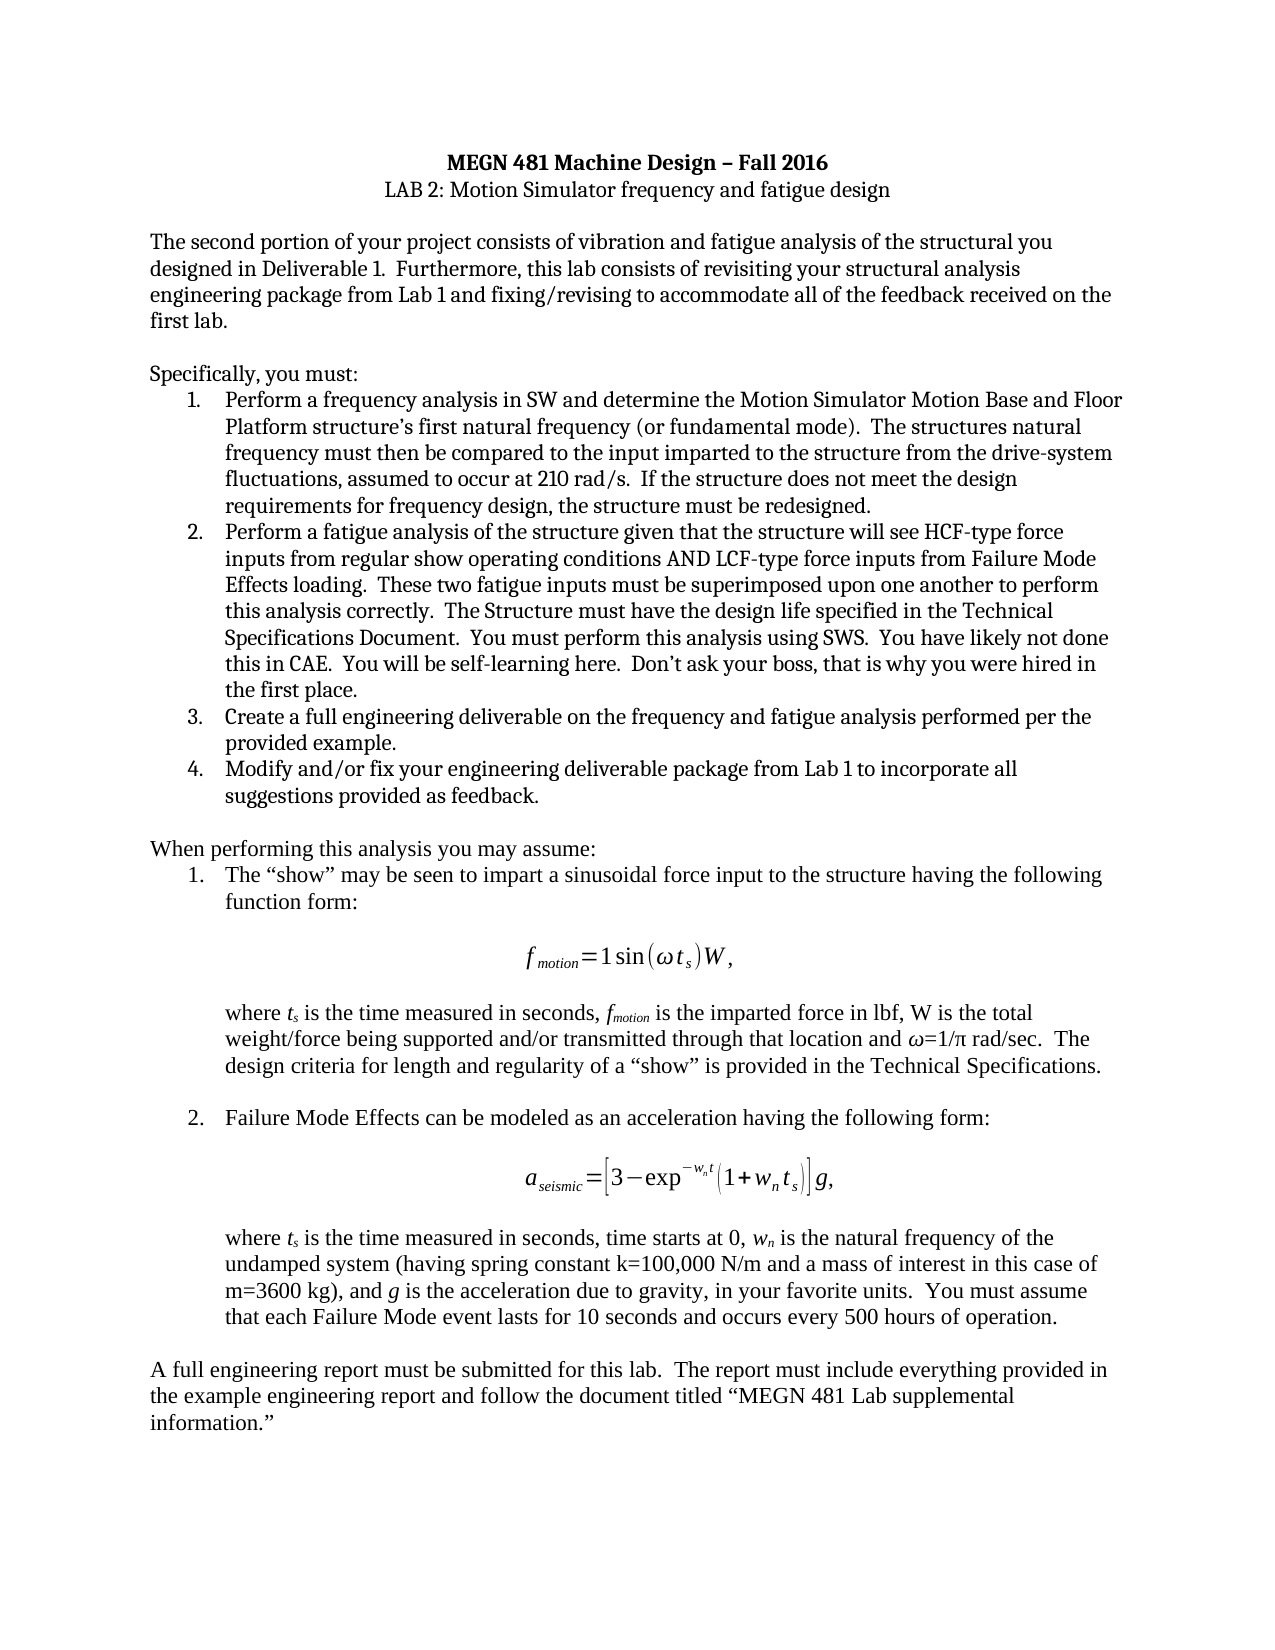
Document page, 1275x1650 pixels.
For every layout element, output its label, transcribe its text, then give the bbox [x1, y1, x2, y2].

list Failure Mode Effects can be modeled as an acceleration having the following form: [187, 1104, 1125, 1131]
text The second portion of your project consists of vibration and fatigue analysis of the structural you designed in Deliverable 1. Furthermore, this lab consists of revisiting your structural analysis engineering package from Lab 1 and fixing/revising to accommodate all of the feedback received on the first lab. [150, 229, 1125, 334]
text where ts is the time measured in seconds, time starts at 0, wn is the natural frequency of the undamped system (having spring constant k=100,000 N/m and a mass of interest in this case of m=3600 kg), and g is the acceleration due to gravity, in your favorite units. You must assume that each Failure Mode event lasts for 10 seconds and occurs every 500 hours of operation. [225, 1224, 1125, 1329]
text Specifically, you must: [150, 361, 1125, 387]
list Modify and/or fix your engineering deliverable package from Lab 1 to incorporate all suggestions provided as feedback. [187, 756, 1125, 809]
text LAB 2: Motion Simulator frequency and fatigue design [150, 176, 1125, 203]
list Create a full engineering deliverable on the frequency and fatigue analysis performed per the provided example. [187, 703, 1125, 756]
text MEGN 481 Machine Design – Fall 2016 [150, 150, 1125, 176]
text , [525, 1157, 1125, 1198]
list Perform a frequency analysis in SW and determine the Motion Simulator Motion Base and Floor Platform structure’s first natural frequency (or fundamental mode). The structures natural frequency must then be compared to the input imparted to the structure from the drive-system fluctuations, assumed to occur at 210 rad/s. If the structure does not meet the design requirements for frequency design, the structure must be redesigned. [187, 387, 1125, 519]
list Perform a fatigue analysis of the structure given that the structure will see HCF-type force inputs from regular show operating conditions AND LCF-type force inputs from Failure Mode Effects loading. These two fatigue inputs must be superimposed upon one another to perform this analysis correctly. The Structure must have the design life specified in the Technical Specifications Document. You must perform this analysis using SWS. You have likely not done this in CAE. You will be self-learning here. Don’t ask your boss, that is why you were hired in the first place. [187, 519, 1125, 703]
list The “show” may be seen to impart a sinusoidal force input to the structure having the following function form: [187, 862, 1125, 914]
text A full engineering report must be submitted for this lab. The report must include everything provided in the example engineering report and follow the document titled “MEGN 481 Lab supplemental information.” [150, 1356, 1125, 1435]
text When performing this analysis you may assume: [150, 835, 1125, 862]
text , [450, 941, 1125, 973]
text where ts is the time measured in seconds, fmotion is the imparted force in lbf, W is the total weight/force being supported and/or transmitted through that location and ω=1/π rad/sec. The design criteria for length and regularity of a “show” is provided in the Technical Specifications. [225, 999, 1125, 1078]
